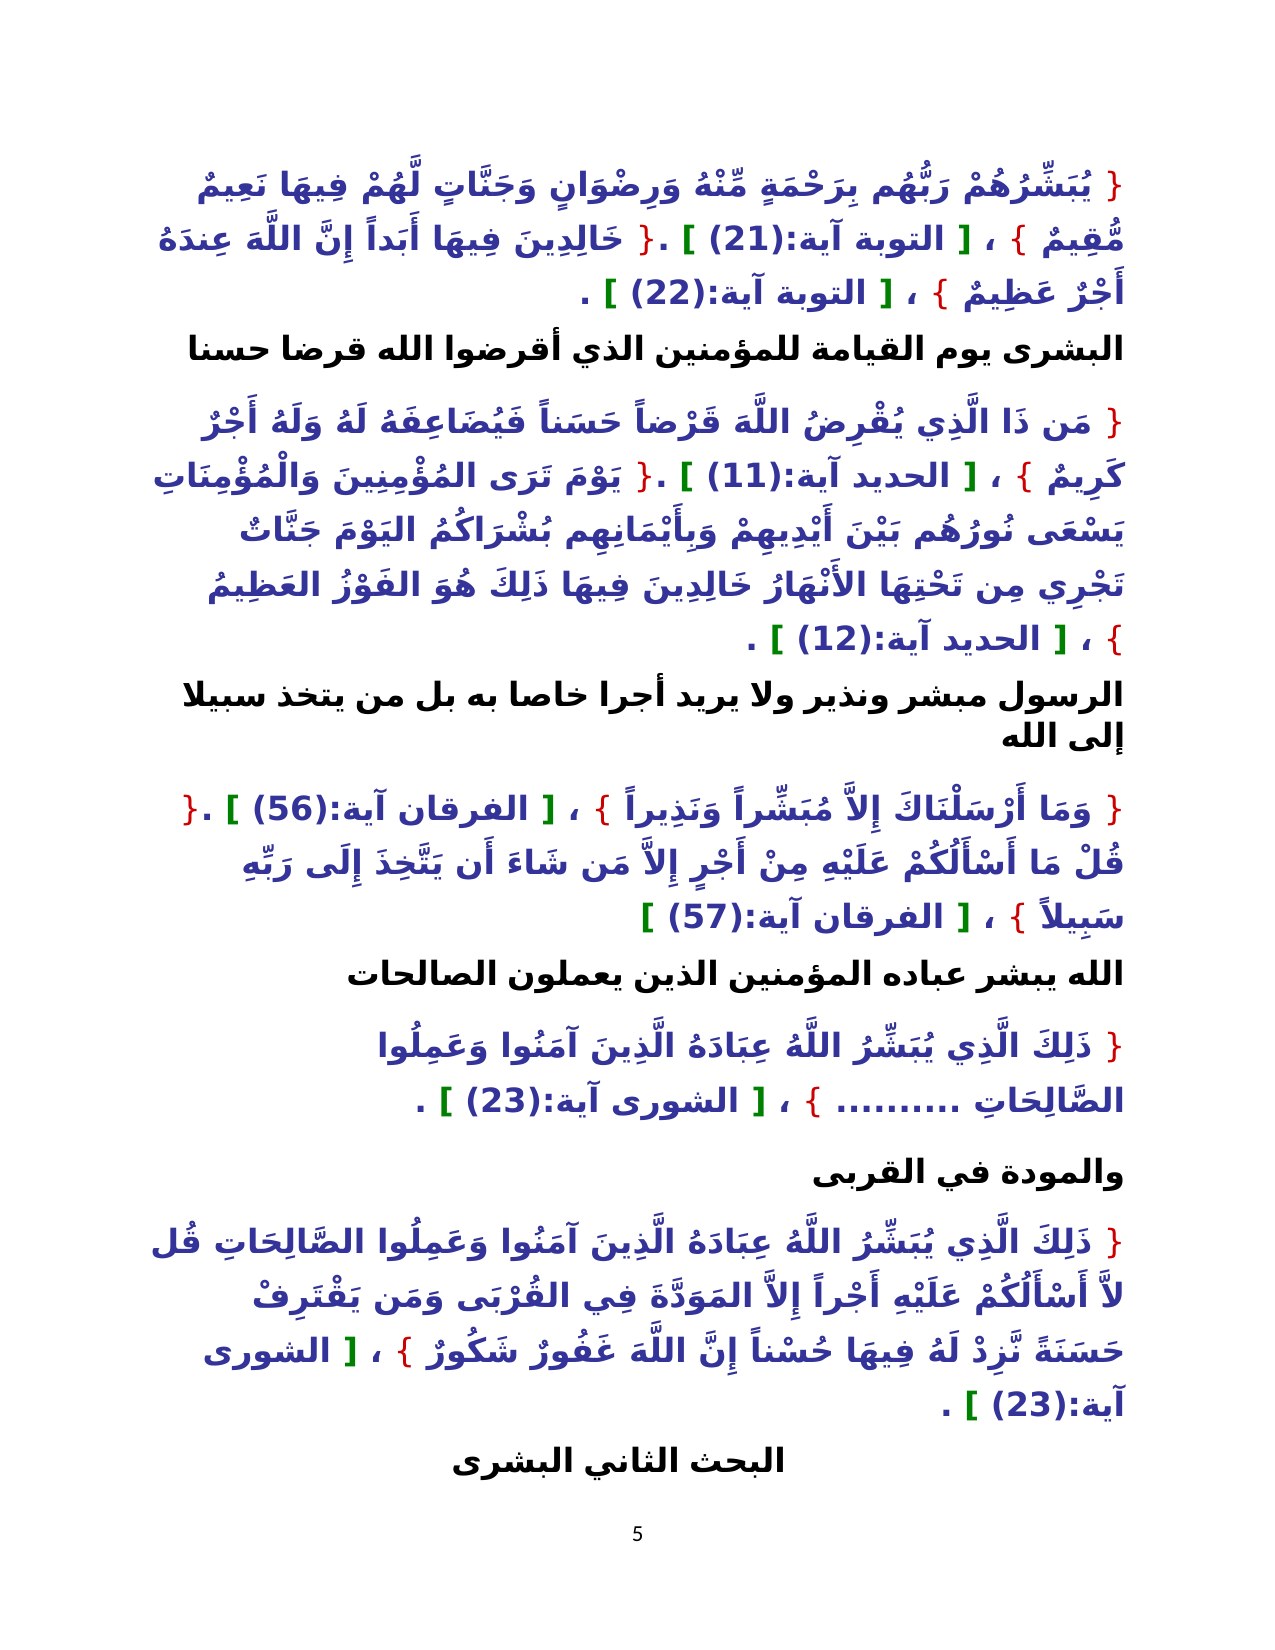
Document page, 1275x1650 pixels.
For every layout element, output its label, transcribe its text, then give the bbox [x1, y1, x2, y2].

text { ذَلِكَ الَّذِي يُبَشِّرُ اللَّهُ عِبَادَهُ الَّذِينَ آمَنُوا وَعَمِلُوا الصَّالِحَاتِ قُل لاَّ أَسْأَلُكُمْ عَلَيْهِ أَجْراً إِلاَّ المَوَدَّةَ فِي القُرْبَى وَمَن يَقْتَرِفْ حَسَنَةً نَّزِدْ لَهُ فِيهَا حُسْناً إِنَّ اللَّهَ غَفُورٌ شَكُورٌ } ، [ الشورى آية:(23) ] . [150, 1207, 1125, 1424]
text { يُبَشِّرُهُمْ رَبُّهُم بِرَحْمَةٍ مِّنْهُ وَرِضْوَانٍ وَجَنَّاتٍ لَّهُمْ فِيهَا نَعِيمٌ مُّقِيمٌ } ، [ التوبة آية:(21) ] .{ خَالِدِينَ فِيهَا أَبَداً إِنَّ اللَّهَ عِندَهُ أَجْرٌ عَظِيمٌ } ، [ التوبة آية:(22) ] . [150, 150, 1125, 312]
text البحث الثاني البشرى [150, 1441, 1087, 1479]
text { وَمَا أَرْسَلْنَاكَ إِلاَّ مُبَشِّراً وَنَذِيراً } ، [ الفرقان آية:(56) ] .{ قُلْ مَا أَسْأَلُكُمْ عَلَيْهِ مِنْ أَجْرٍ إِلاَّ مَن شَاءَ أَن يَتَّخِذَ إِلَى رَبِّهِ سَبِيلاً } ، [ الفرقان آية:(57) ] [150, 774, 1125, 937]
text الرسول مبشر ونذير ولا يريد أجرا خاصا به بل من يتخذ سبيلا إلى الله [150, 675, 1125, 755]
text الله يبشر عباده المؤمنين الذين يعملون الصالحات [150, 953, 1125, 992]
text والمودة في القربى [150, 1137, 1125, 1191]
text البشرى يوم القيامة للمؤمنين الذي أقرضوا الله قرضا حسنا [150, 329, 1125, 368]
text { ذَلِكَ الَّذِي يُبَشِّرُ اللَّهُ عِبَادَهُ الَّذِينَ آمَنُوا وَعَمِلُوا الصَّالِحَاتِ .......... } ، [ الشورى آية:(23) ] . [150, 1012, 1125, 1120]
text { مَن ذَا الَّذِي يُقْرِضُ اللَّهَ قَرْضاً حَسَناً فَيُضَاعِفَهُ لَهُ وَلَهُ أَجْرٌ كَرِيمٌ } ، [ الحديد آية:(11) ] .{ يَوْمَ تَرَى المُؤْمِنِينَ وَالْمُؤْمِنَاتِ يَسْعَى نُورُهُم بَيْنَ أَيْدِيهِمْ وَبِأَيْمَانِهِم بُشْرَاكُمُ اليَوْمَ جَنَّاتٌ تَجْرِي مِن تَحْتِهَا الأَنْهَارُ خَالِدِينَ فِيهَا ذَلِكَ هُوَ الفَوْزُ العَظِيمُ } ، [ الحديد آية:(12) ] . [150, 387, 1125, 658]
